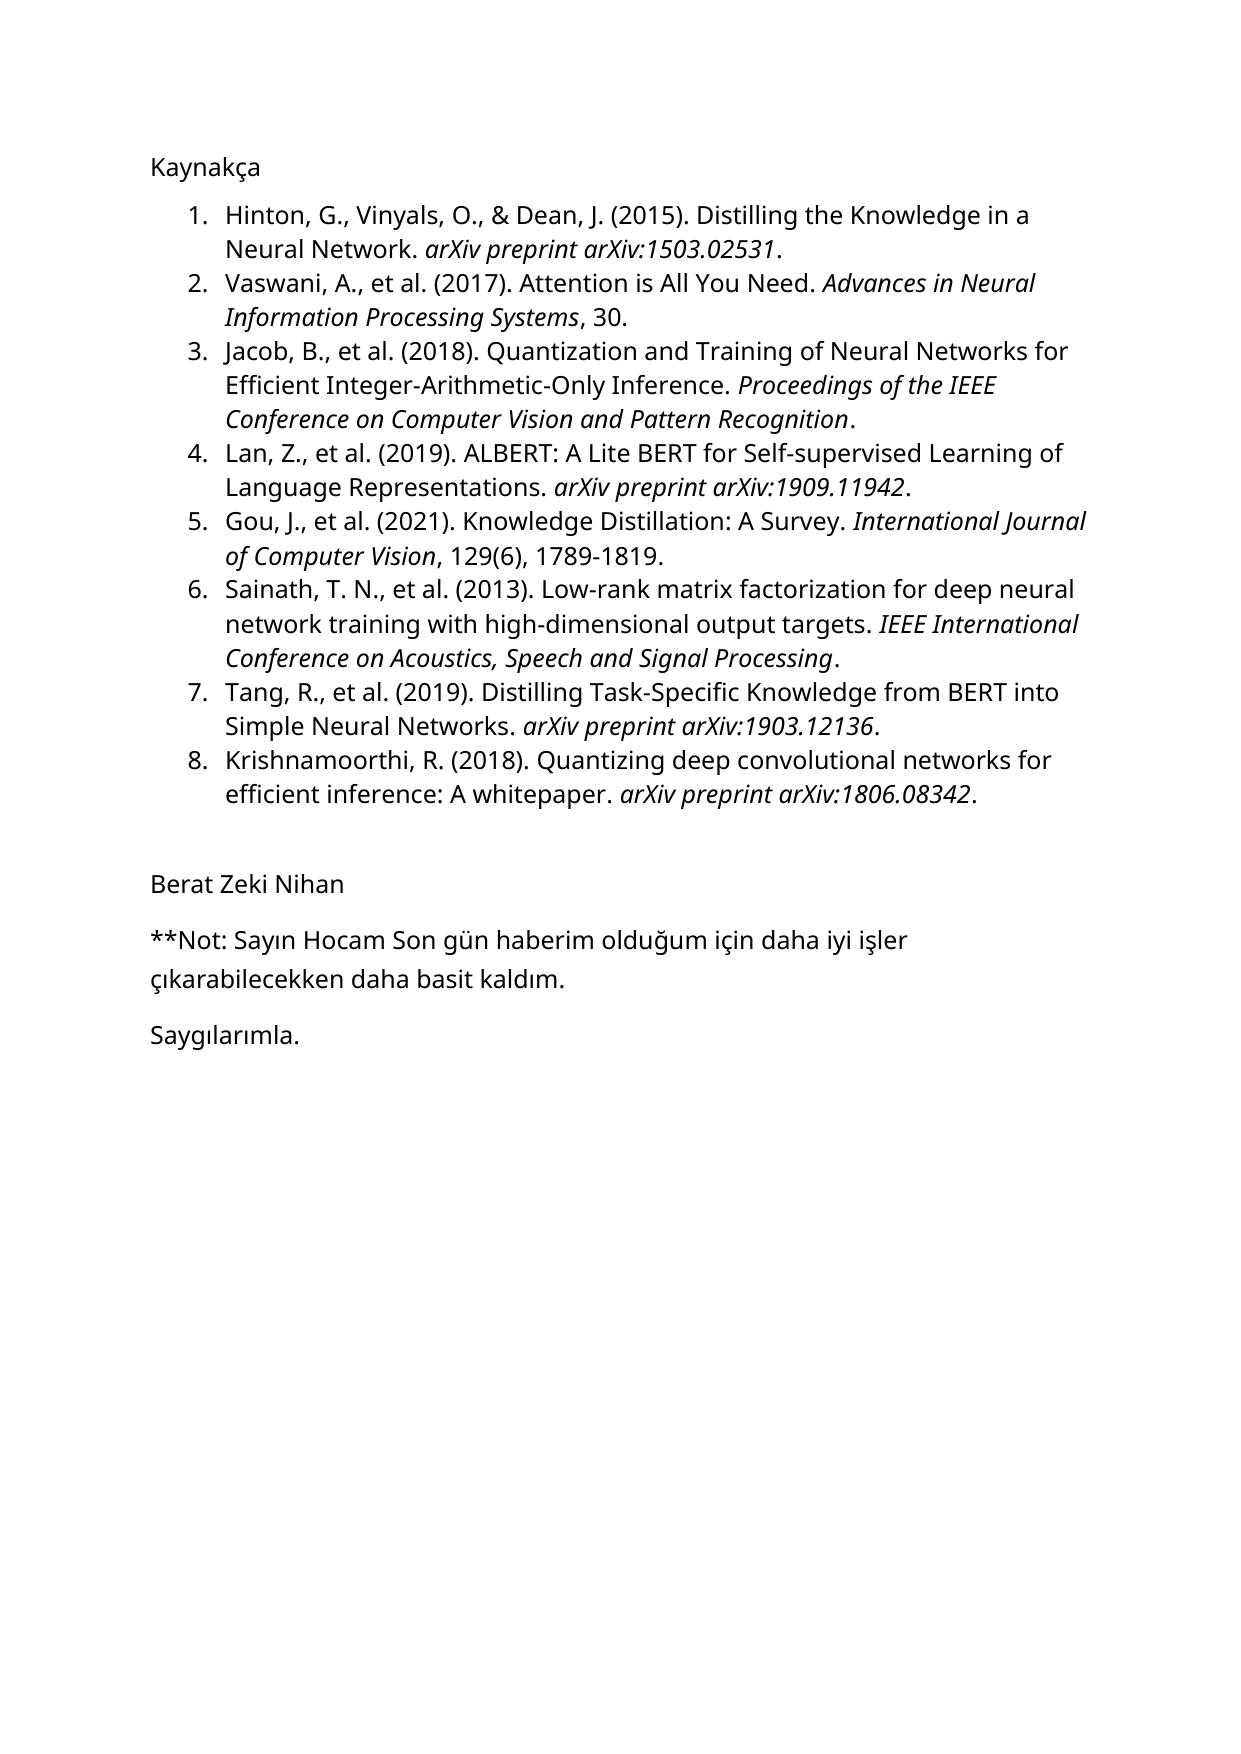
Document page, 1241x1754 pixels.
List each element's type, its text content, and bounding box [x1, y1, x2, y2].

list Tang, R., et al. (2019). Distilling Task-Specific Knowledge from BERT into Simple Neural Networks. arXiv preprint arXiv:1903.12136. [187, 674, 1090, 742]
list Vaswani, A., et al. (2017). Attention is All You Need. Advances in Neural Information Processing Systems, 30. [187, 266, 1090, 334]
list Krishnamoorthi, R. (2018). Quantizing deep convolutional networks for efficient inference: A whitepaper. arXiv preprint arXiv:1806.08342. [187, 742, 1090, 811]
list Jacob, B., et al. (2018). Quantization and Training of Neural Networks for Efficient Integer-Arithmetic-Only Inference. Proceedings of the IEEE Conference on Computer Vision and Pattern Recognition. [187, 334, 1090, 436]
list Hinton, G., Vinyals, O., & Dean, J. (2015). Distilling the Knowledge in a Neural Network. arXiv preprint arXiv:1503.02531. [187, 197, 1090, 266]
list Sainath, T. N., et al. (2013). Low-rank matrix factorization for deep neural network training with high-dimensional output targets. IEEE International Conference on Acoustics, Speech and Signal Processing. [187, 572, 1090, 674]
text **Not: Sayın Hocam Son gün haberim olduğum için daha iyi işler çıkarabilecekken daha basit kaldım. [150, 922, 1090, 996]
subtitle Kaynakça [150, 150, 1090, 184]
text Saygılarımla. [150, 1017, 1090, 1051]
text Berat Zeki Nihan [150, 866, 1090, 901]
list Lan, Z., et al. (2019). ALBERT: A Lite BERT for Self-supervised Learning of Language Representations. arXiv preprint arXiv:1909.11942. [187, 436, 1090, 504]
list Gou, J., et al. (2021). Knowledge Distillation: A Survey. International Journal of Computer Vision, 129(6), 1789-1819. [187, 504, 1090, 572]
